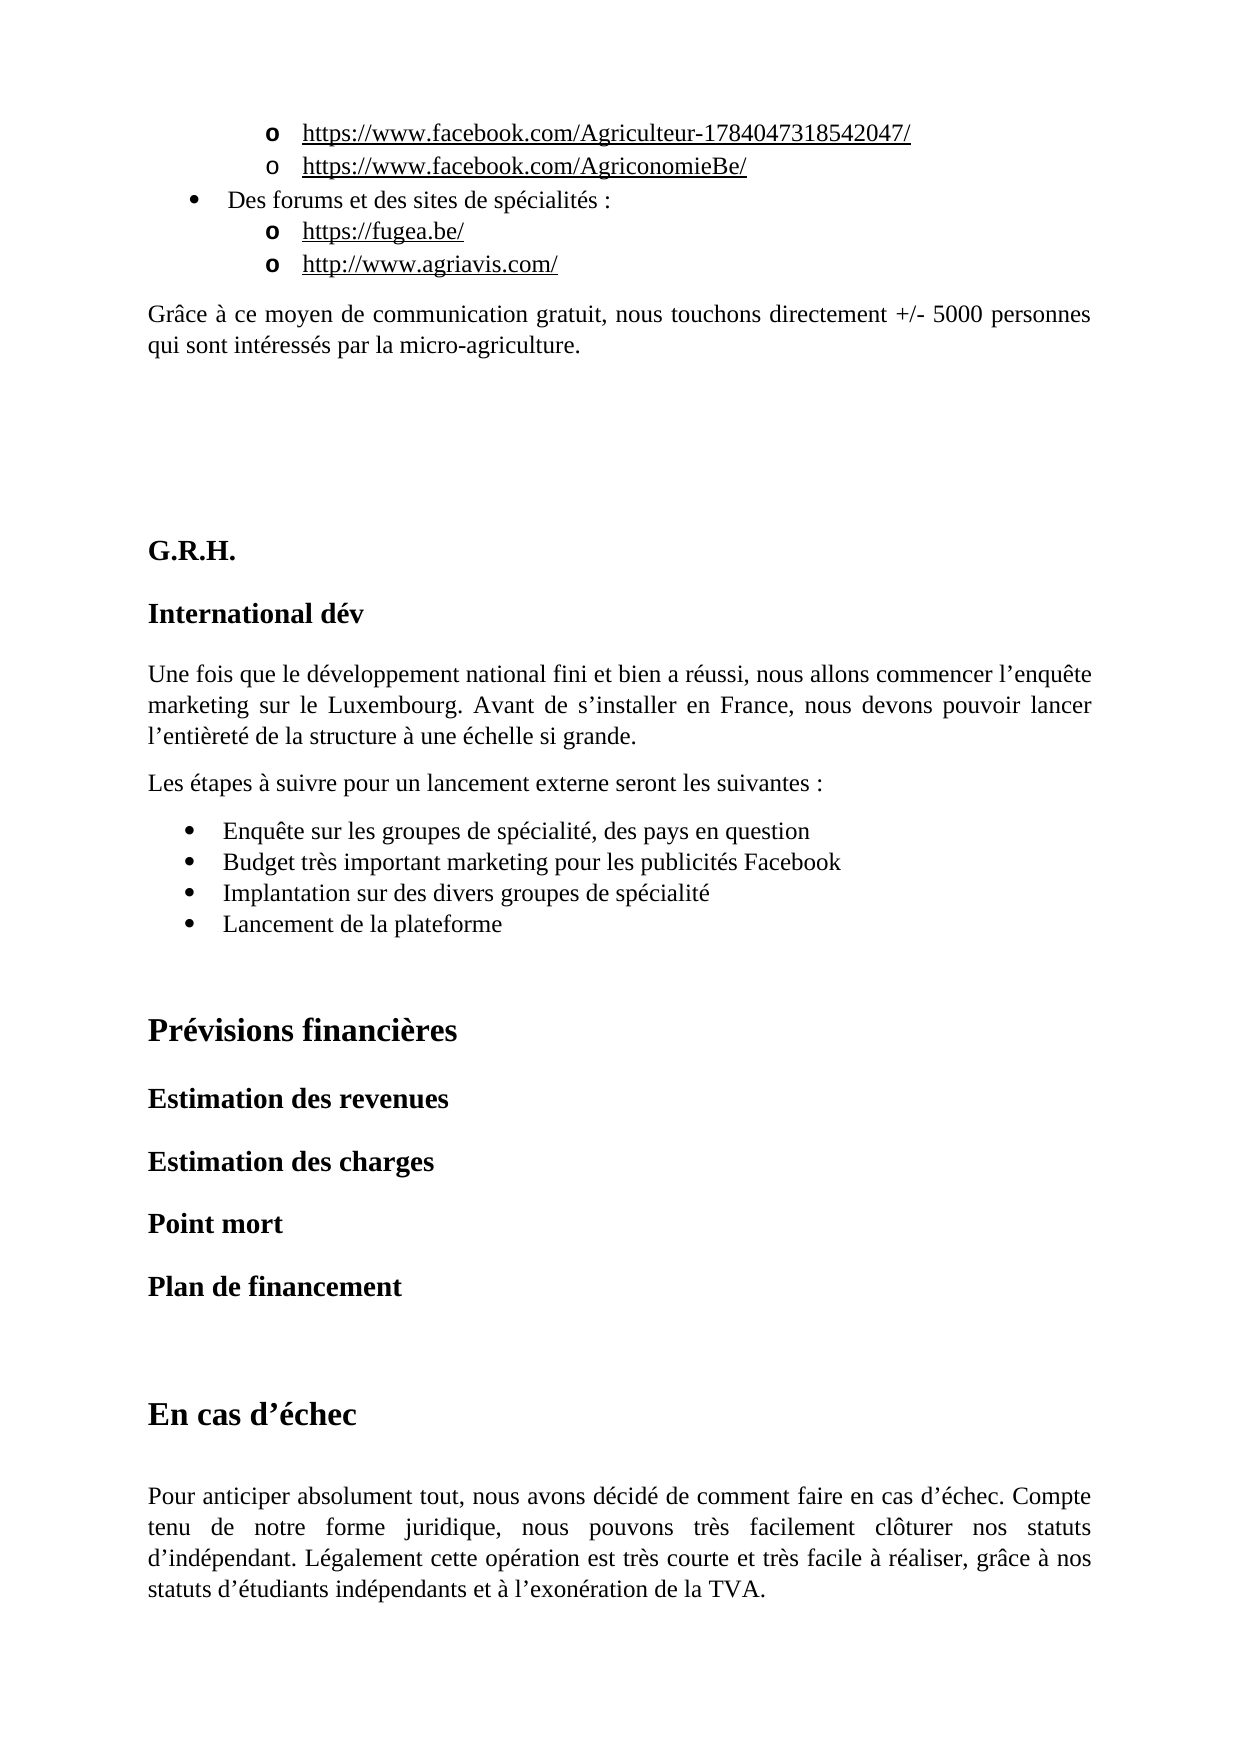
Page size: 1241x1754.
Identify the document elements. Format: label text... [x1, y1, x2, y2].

subtitle En cas d’échec [148, 1394, 1093, 1433]
subtitle Prévisions financières [148, 1010, 1093, 1049]
subtitle International dév [148, 596, 1093, 629]
text Grâce à ce moyen de communication gratuit, nous touchons directement +/- 5000 personnes qui sont intéressés par la micro-agriculture. [148, 299, 1093, 359]
list Enquête sur les groupes de spécialité, des pays en question [185, 816, 1093, 845]
subtitle Estimation des revenues [148, 1081, 1093, 1114]
list Implantation sur des divers groupes de spécialité [185, 878, 1093, 907]
text Les étapes à suivre pour un lancement externe seront les suivantes : [148, 768, 1093, 797]
list https://www.facebook.com/Agriculteur-1784047318542047/ [265, 118, 1093, 149]
list Des forums et des sites de spécialités : [190, 185, 1093, 213]
subtitle Estimation des charges [148, 1144, 1093, 1177]
subtitle Point mort [148, 1206, 1093, 1240]
text Une fois que le développement national fini et bien a réussi, nous allons commencer l’enquête marketing sur le Luxembourg. Avant de s’installer en France, nous devons pouvoir lancer l’entièreté de la structure à une échelle si grande. [148, 659, 1093, 749]
list Lancement de la plateforme [185, 909, 1093, 938]
list http://www.agriavis.com/ [265, 249, 1093, 280]
text Pour anticiper absolument tout, nous avons décidé de comment faire en cas d’échec. Compte tenu de notre forme juridique, nous pouvons très facilement clôturer nos statuts d’indépendant. Légalement cette opération est très courte et très facile à réaliser, grâce à nos statuts d’étudiants indépendants et à l’exonération de la TVA. [148, 1481, 1093, 1603]
subtitle G.R.H. [148, 533, 1093, 567]
subtitle Plan de financement [148, 1269, 1093, 1303]
list https://fugea.be/ [265, 216, 1093, 247]
list Budget très important marketing pour les publicités Facebook [185, 847, 1093, 876]
list https://www.facebook.com/AgriconomieBe/ [265, 151, 1093, 182]
